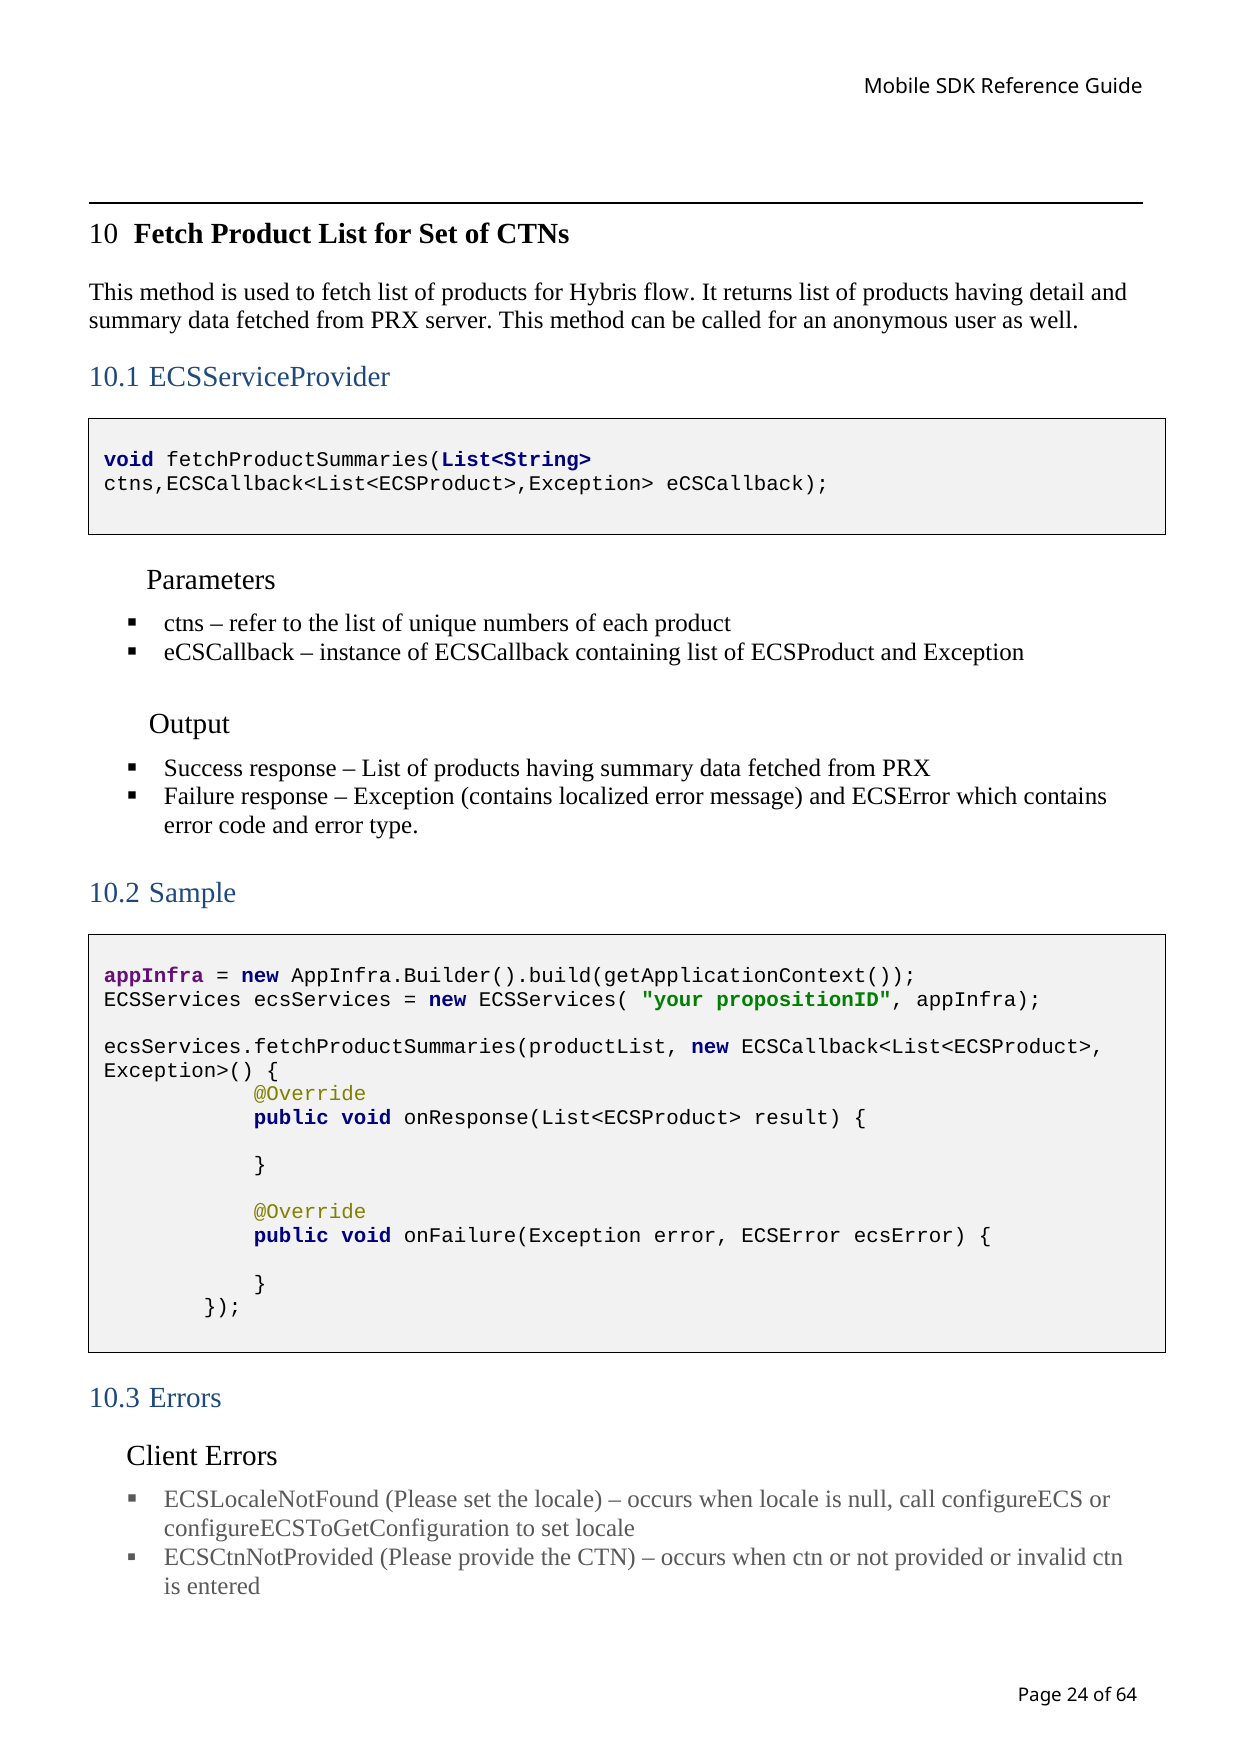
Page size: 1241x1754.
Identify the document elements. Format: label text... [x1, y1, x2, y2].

list Success response – List of products having summary data fetched from PRX [126, 753, 1143, 781]
text This method is used to fetch list of products for Hybris flow. It returns list of products having detail and summary data fetched from PRX server. This method can be called for an anonymous user as well. [89, 277, 1143, 334]
subtitle Output [149, 707, 1143, 740]
subtitle Parameters [89, 562, 1143, 595]
subtitle Sample [89, 875, 1143, 909]
subtitle Fetch Product List for Set of CTNs [89, 204, 1143, 250]
text Client Errors [89, 1438, 1143, 1472]
subtitle Errors [89, 1380, 1143, 1413]
list ECSLocaleNotFound (Please set the locale) – occurs when locale is null, call configureECS or configureECSToGetConfiguration to set locale [126, 1484, 1143, 1542]
list eCSCallback – instance of ECSCallback containing list of ECSProduct and Exception [126, 637, 1143, 665]
subtitle ECSServiceProvider [89, 359, 1143, 393]
list Failure response – Exception (contains localized error message) and ECSError which contains error code and error type. [126, 781, 1143, 839]
list ctns – refer to the list of unique numbers of each product [126, 608, 1143, 637]
list ECSCtnNotProvided (Please provide the CTN) – occurs when ctn or not provided or invalid ctn is entered [126, 1542, 1143, 1599]
